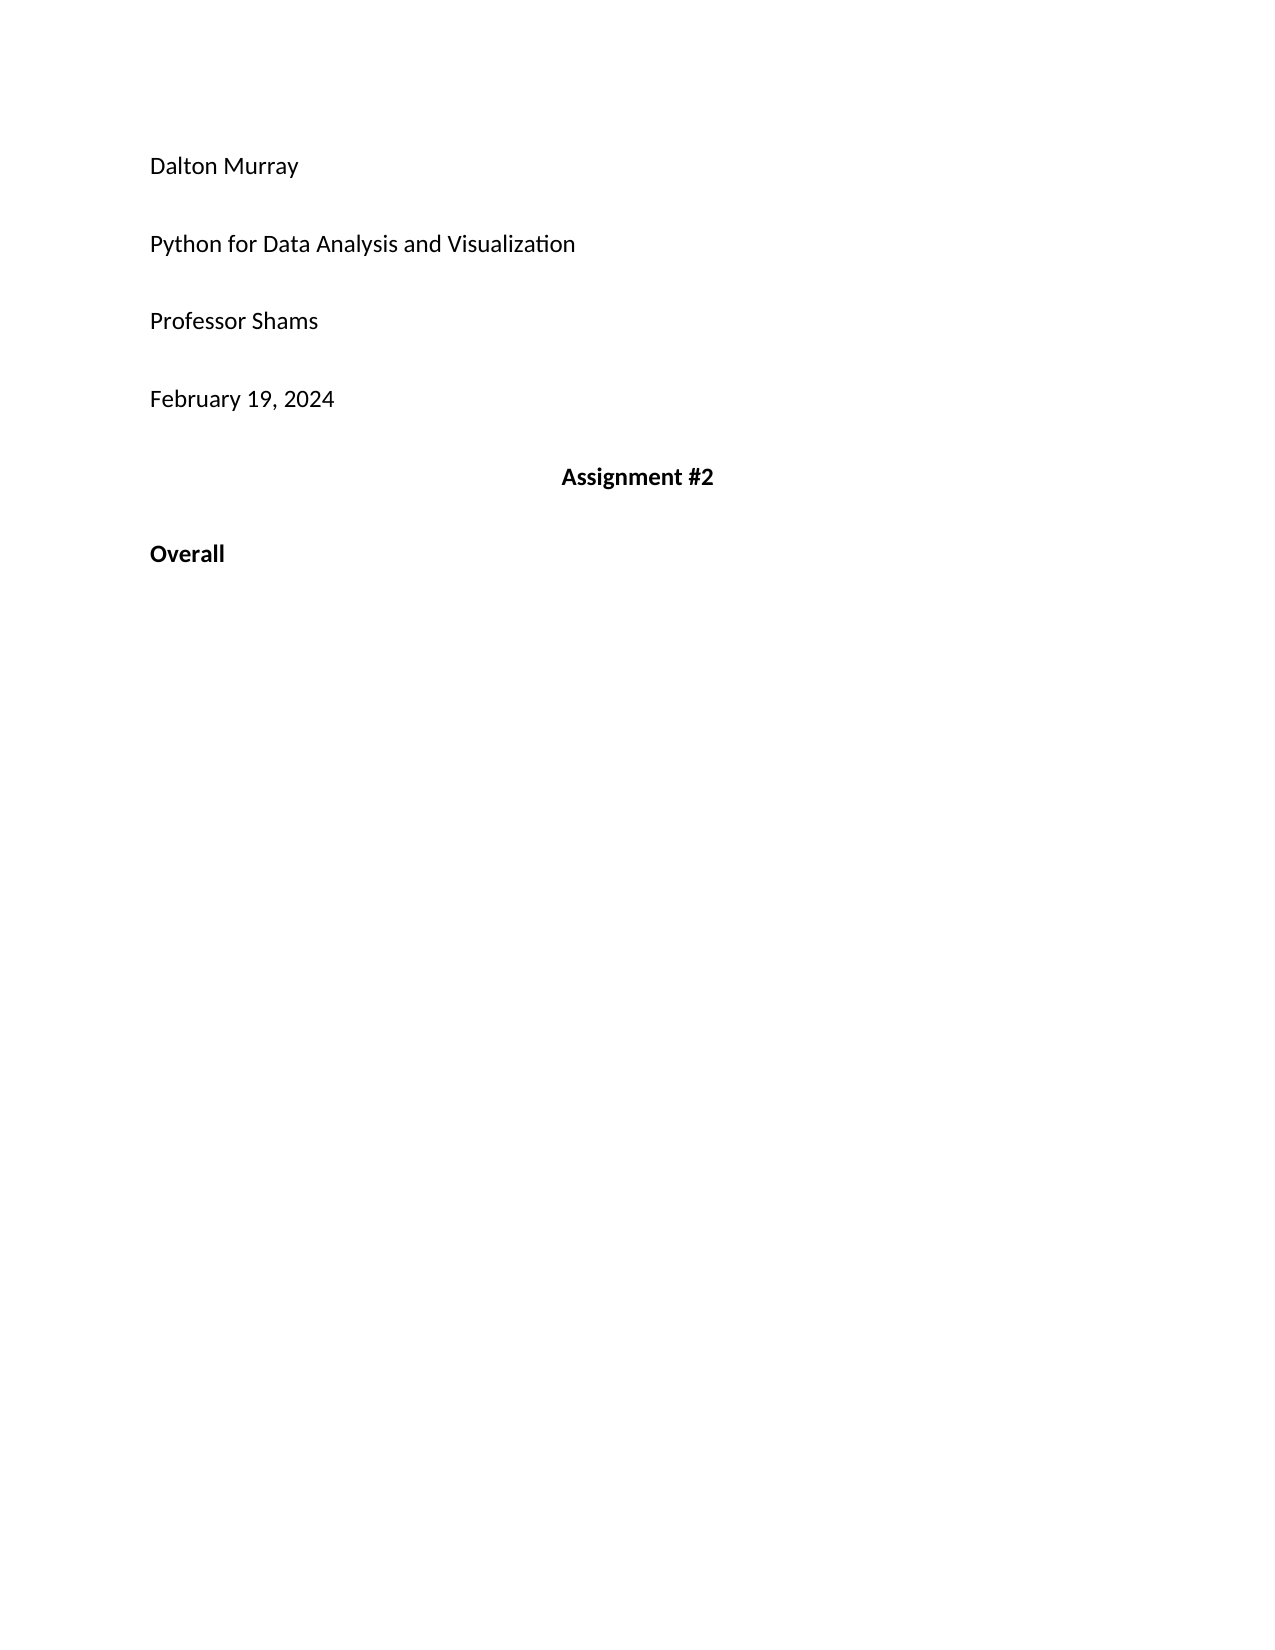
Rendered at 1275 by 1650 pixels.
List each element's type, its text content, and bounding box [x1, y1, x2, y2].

text Professor Shams [150, 305, 1125, 336]
text Dalton Murray [150, 150, 1125, 181]
text Python for Data Analysis and Visualization [150, 228, 1125, 258]
text February 19, 2024 [150, 383, 1125, 414]
text Overall [150, 538, 1125, 569]
text Assignment #2 [150, 461, 1125, 491]
